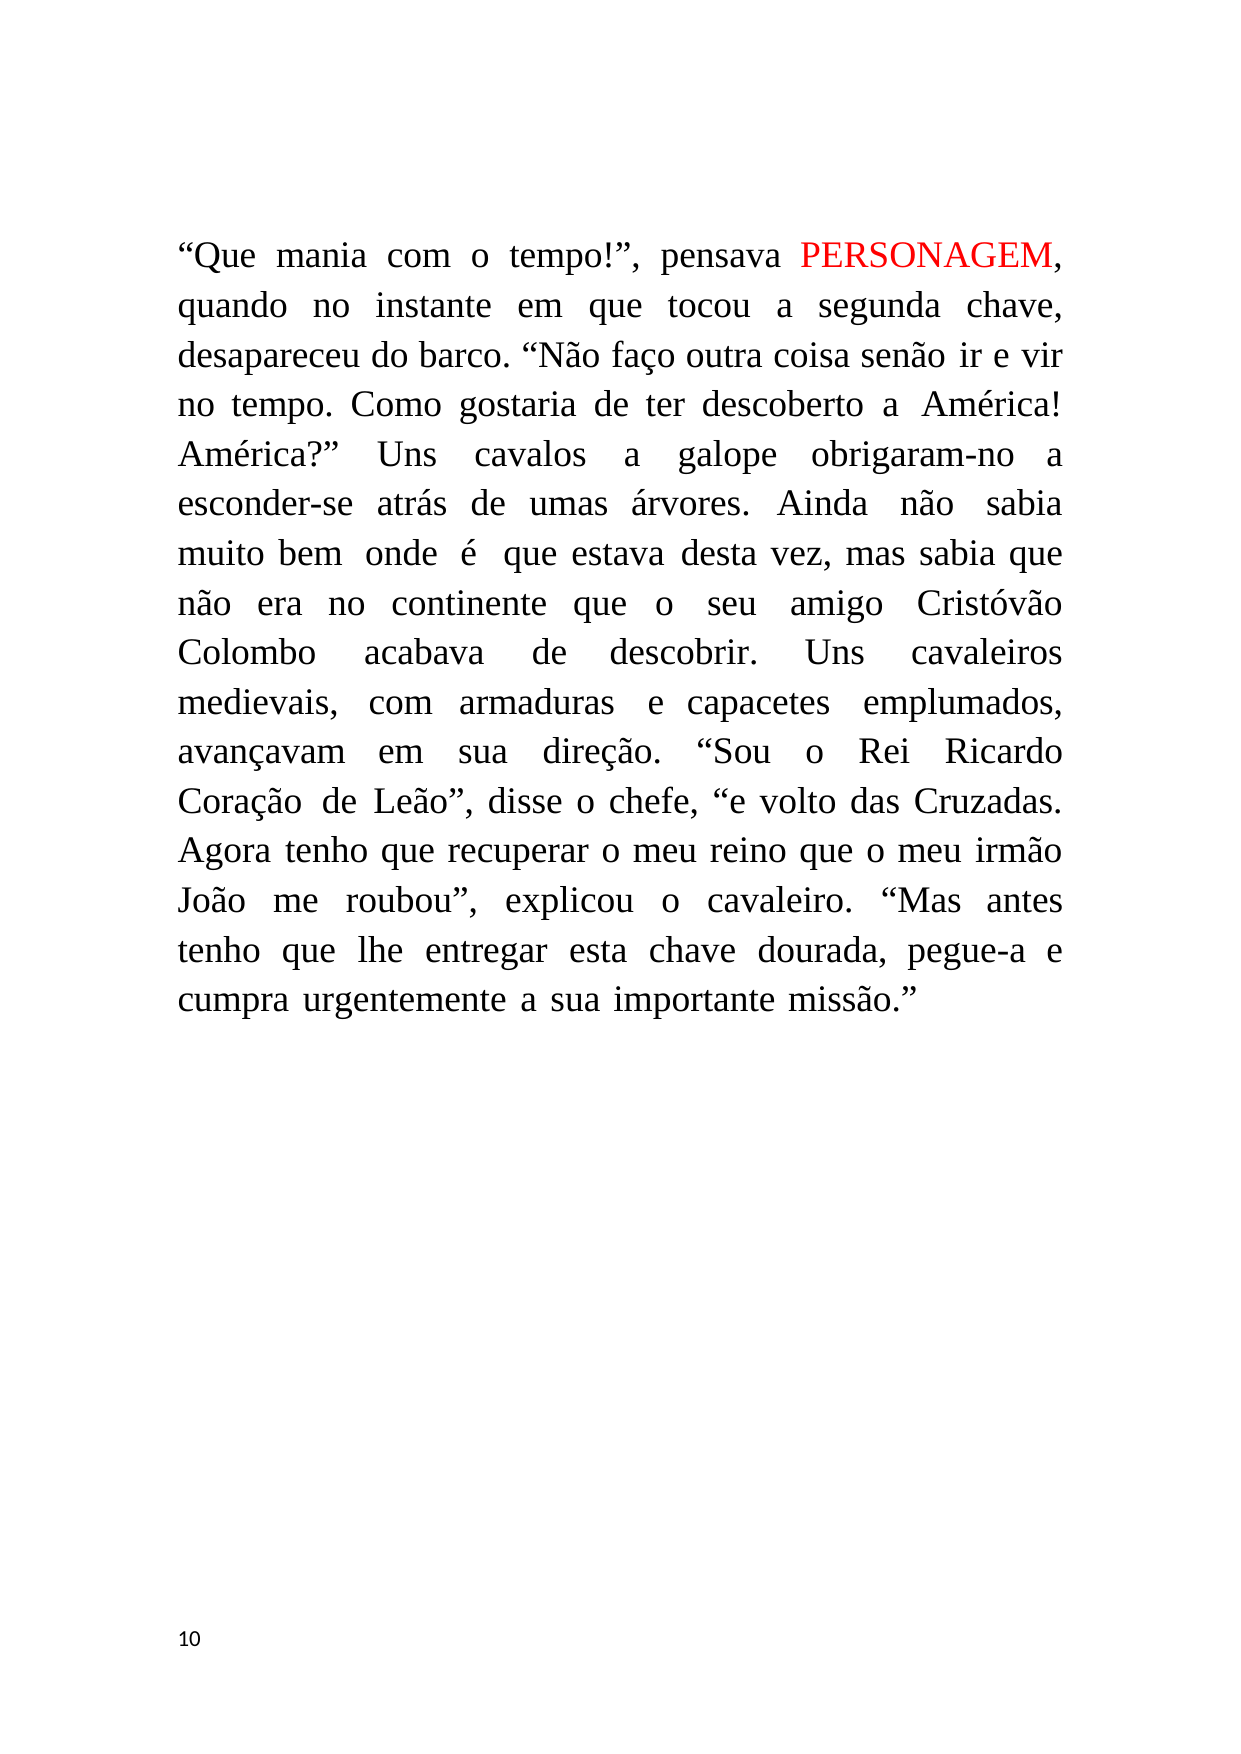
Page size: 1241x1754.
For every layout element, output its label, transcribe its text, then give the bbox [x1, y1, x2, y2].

text “Que mania com o tempo!”, pensava PERSONAGEM, quando no instante em que tocou a segunda chave, desapareceu do barco. “Não faço outra coisa senão ir e vir no tempo. Como gostaria de ter descoberto a América! América?” Uns cavalos a galope obrigaram-no a esconder-se atrás de umas árvores. Ainda não sabia muito bem onde é que estava desta vez, mas sabia que não era no continente que o seu amigo Cristóvão Colombo acabava de descobrir. Uns cavaleiros medievais, com armaduras e capacetes emplumados, avançavam em sua direção. “Sou o Rei Ricardo Coração de Leão”, disse o chefe, “e volto das Cruzadas. Agora tenho que recuperar o meu reino que o meu irmão João me roubou”, explicou o cavaleiro. “Mas antes tenho que lhe entregar esta chave dourada, pegue-a e cumpra urgentemente a sua importante missão.” [177, 233, 1063, 1020]
